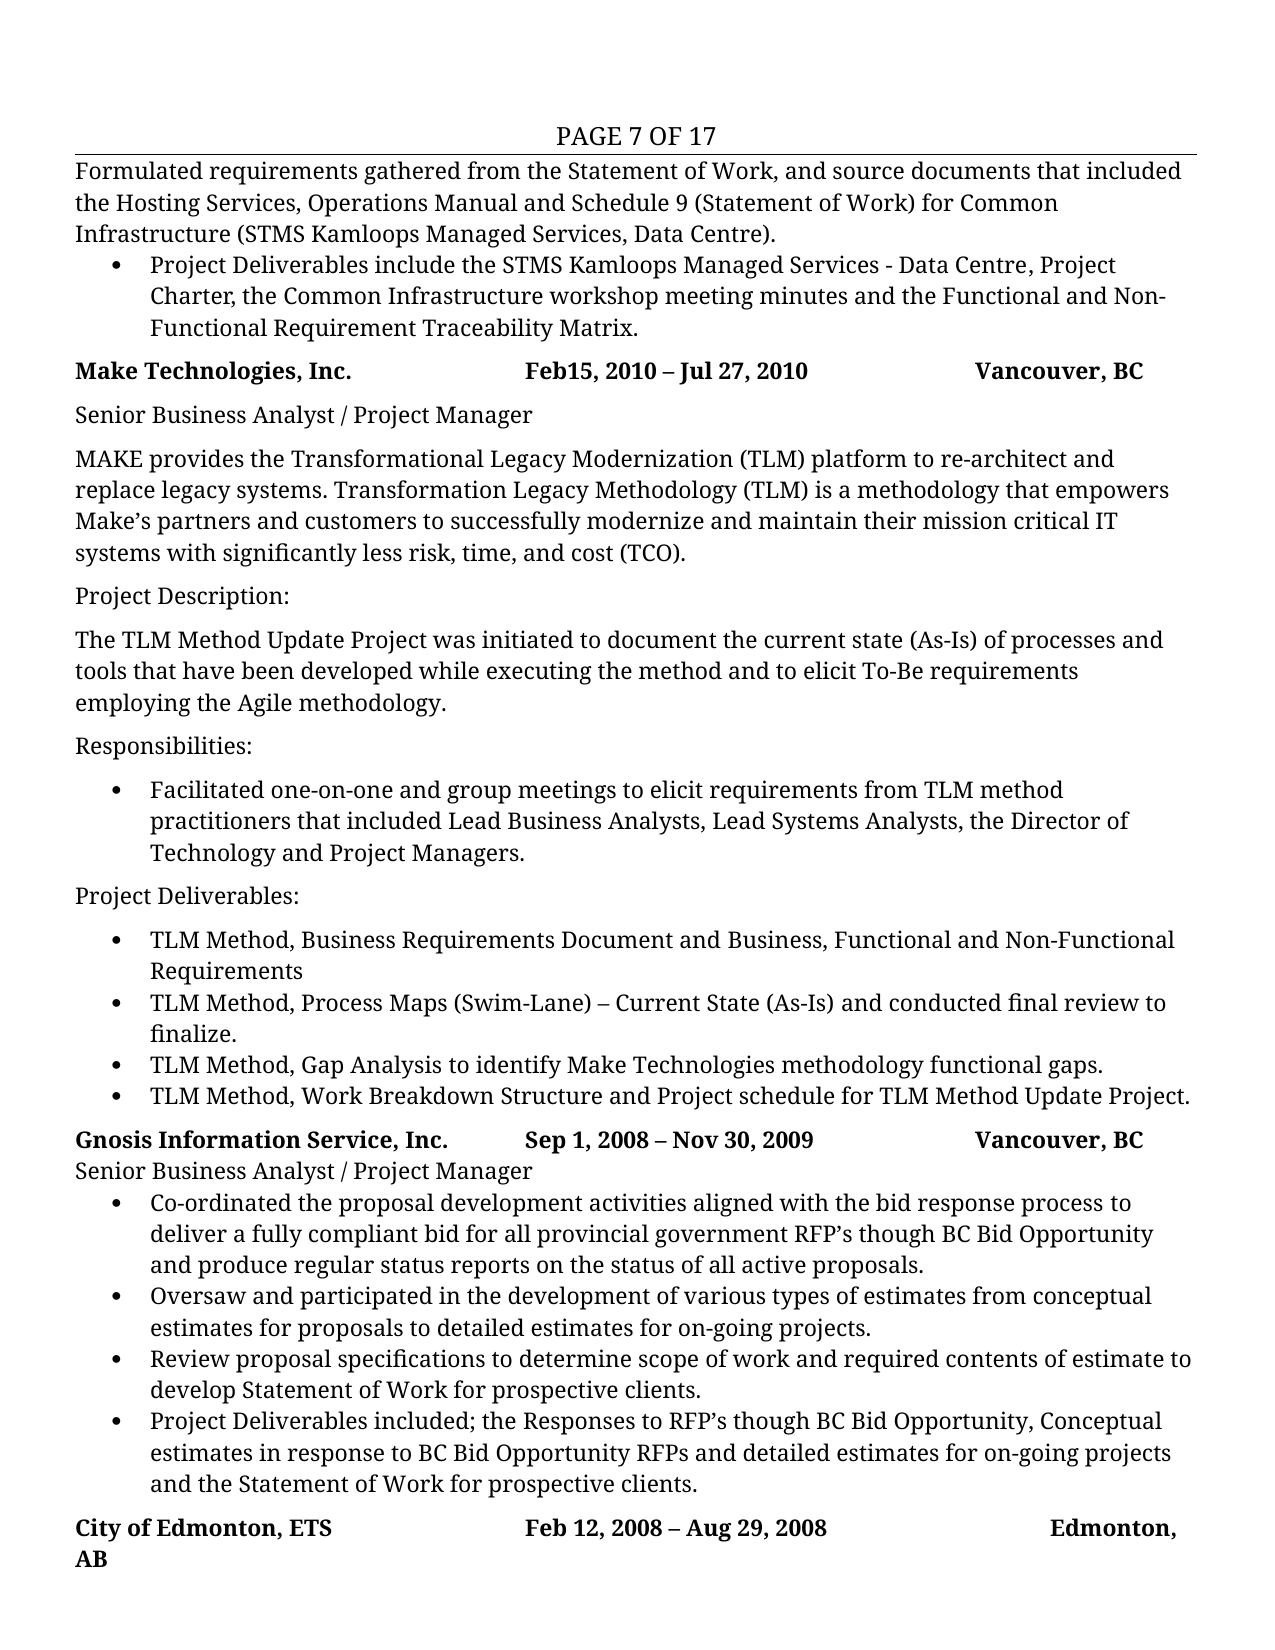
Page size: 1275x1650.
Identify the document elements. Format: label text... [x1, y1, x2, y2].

list Formulated requirements gathered from the Statement of Work, and source documents that included the Hosting Services, Operations Manual and Schedule 9 (Statement of Work) for Common Infrastructure (STMS Kamloops Managed Services, Data Centre). [75, 155, 1200, 249]
text MAKE provides the Transformational Legacy Modernization (TLM) platform to re-architect and replace legacy systems. Transformation Legacy Methodology (TLM) is a methodology that empowers Make’s partners and customers to successfully modernize and maintain their mission critical IT systems with significantly less risk, time, and cost (TCO). [75, 443, 1200, 568]
text Project Description: [75, 580, 1200, 612]
list Project Deliverables include the STMS Kamloops Managed Services - Data Centre, Project Charter, the Common Infrastructure workshop meeting minutes and the Functional and Non-Functional Requirement Traceability Matrix. [112, 249, 1200, 343]
text Gnosis Information Service, Inc. Sep 1, 2008 – Nov 30, 2009 Vancouver, BC [75, 1124, 1200, 1155]
list TLM Method, Work Breakdown Structure and Project schedule for TLM Method Update Project. [112, 1080, 1200, 1112]
list TLM Method, Process Maps (Swim-Lane) – Current State (As-Is) and conducted final review to finalize. [112, 987, 1200, 1049]
text City of Edmonton, ETS Feb 12, 2008 – Aug 29, 2008 Edmonton, AB [75, 1512, 1200, 1574]
list Review proposal specifications to determine scope of work and required contents of estimate to develop Statement of Work for prospective clients. [112, 1343, 1200, 1405]
text The TLM Method Update Project was initiated to document the current state (As-Is) of processes and tools that have been developed while executing the method and to elicit To-Be requirements employing the Agile methodology. [75, 624, 1200, 718]
text Senior Business Analyst / Project Manager [75, 1155, 1200, 1187]
list TLM Method, Business Requirements Document and Business, Functional and Non-Functional Requirements [112, 924, 1200, 987]
list Oversaw and participated in the development of various types of estimates from conceptual estimates for proposals to detailed estimates for on-going projects. [112, 1280, 1200, 1343]
list Project Deliverables included; the Responses to RFP’s though BC Bid Opportunity, Conceptual estimates in response to BC Bid Opportunity RFPs and detailed estimates for on-going projects and the Statement of Work for prospective clients. [112, 1405, 1200, 1499]
list Facilitated one-on-one and group meetings to elicit requirements from TLM method practitioners that included Lead Business Analysts, Lead Systems Analysts, the Director of Technology and Project Managers. [112, 774, 1200, 868]
text Responsibilities: [75, 730, 1200, 762]
text Make Technologies, Inc. Feb15, 2010 – Jul 27, 2010 Vancouver, BC [75, 355, 1200, 387]
list TLM Method, Gap Analysis to identify Make Technologies methodology functional gaps. [112, 1049, 1200, 1080]
text Senior Business Analyst / Project Manager [75, 399, 1200, 430]
list Co-ordinated the proposal development activities aligned with the bid response process to deliver a fully compliant bid for all provincial government RFP’s though BC Bid Opportunity and produce regular status reports on the status of all active proposals. [112, 1187, 1200, 1280]
text Project Deliverables: [75, 880, 1200, 912]
